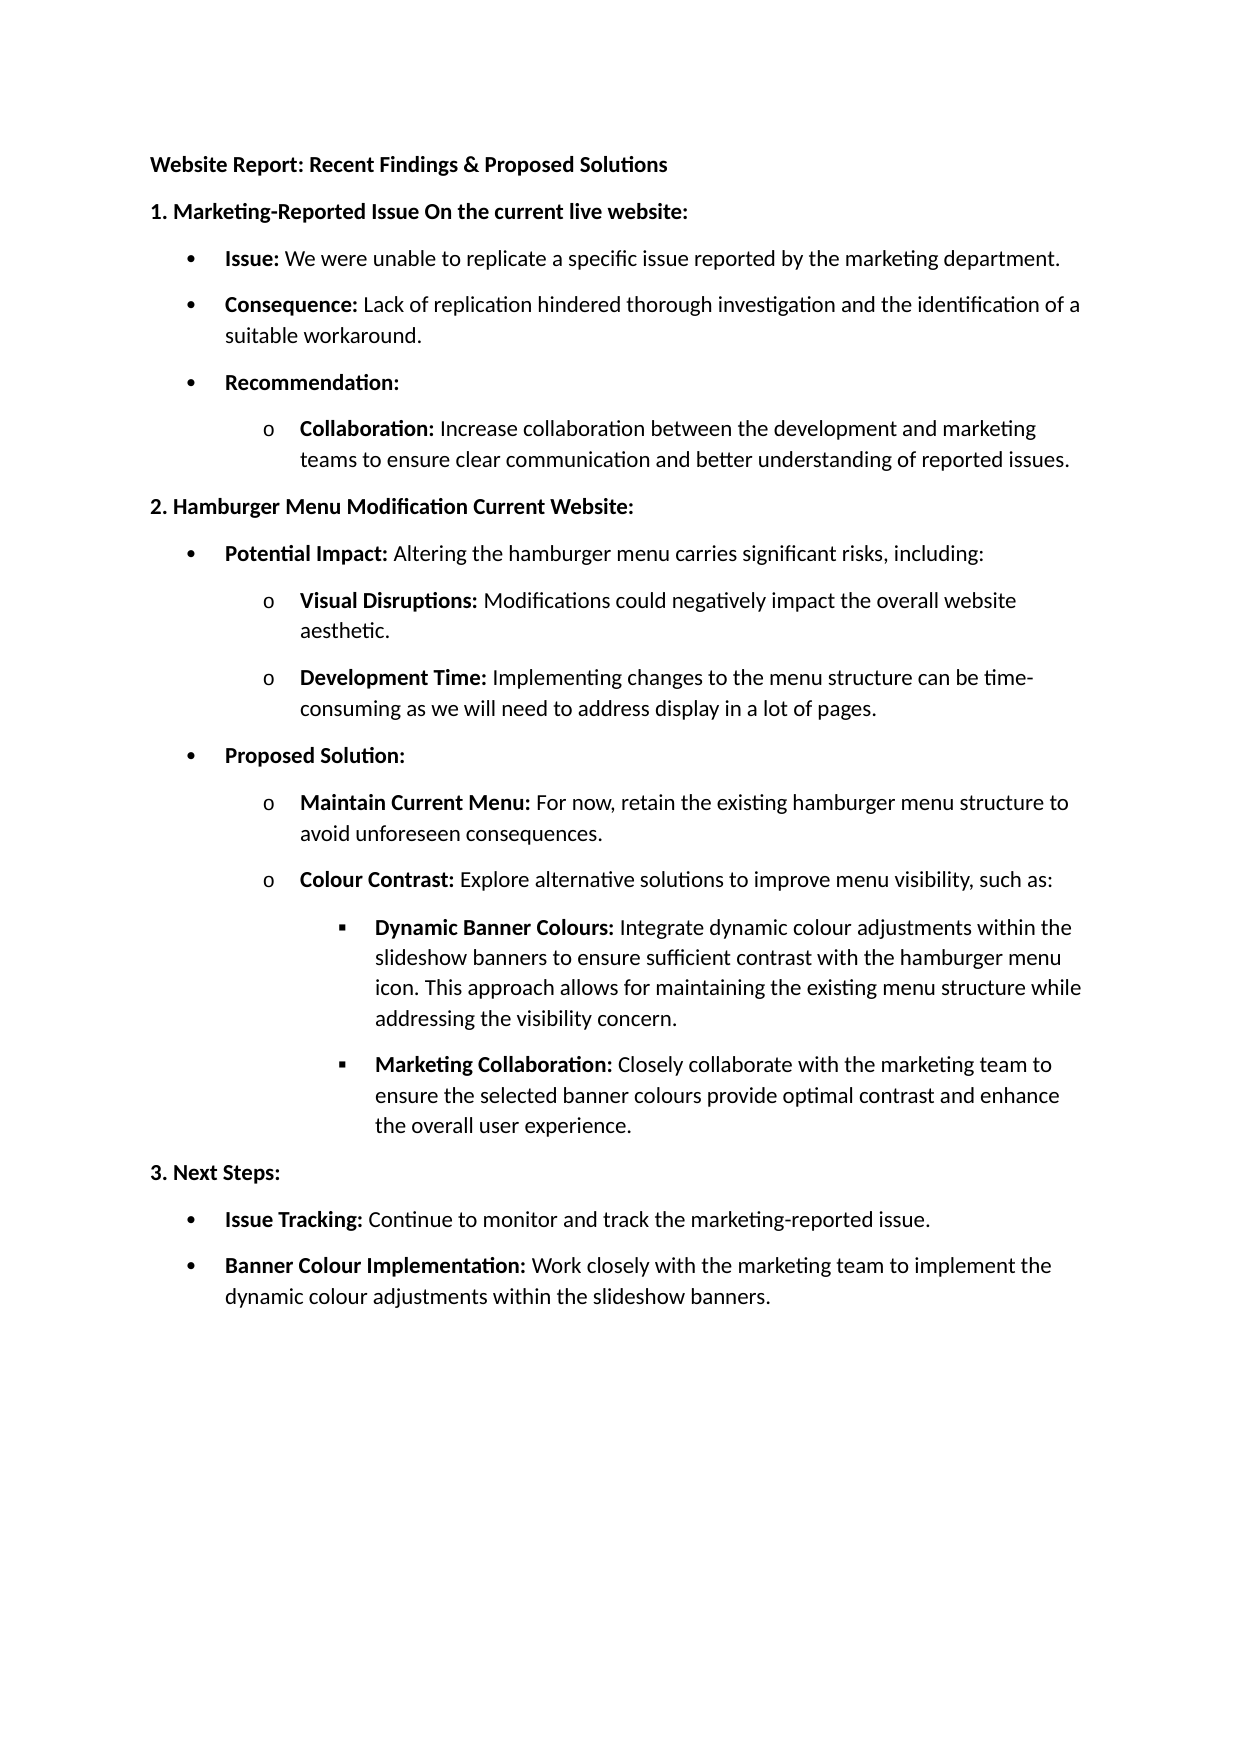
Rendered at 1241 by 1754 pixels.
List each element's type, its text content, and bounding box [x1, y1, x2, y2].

list Potential Impact: Altering the hamburger menu carries significant risks, including: [187, 539, 1090, 567]
list Proposed Solution: [187, 741, 1090, 769]
list Collaboration: Increase collaboration between the development and marketing teams to ensure clear communication and better understanding of reported issues. [262, 414, 1090, 473]
list Development Time: Implementing changes to the menu structure can be time-consuming as we will need to address display in a lot of pages. [262, 663, 1090, 722]
list Recommendation: [187, 368, 1090, 396]
text 2. Hamburger Menu Modification Current Website: [150, 492, 1090, 520]
list Issue: We were unable to replicate a specific issue reported by the marketing department. [187, 244, 1090, 272]
text 3. Next Steps: [150, 1158, 1090, 1186]
list Visual Disruptions: Modifications could negatively impact the overall website aesthetic. [262, 586, 1090, 645]
list Issue Tracking: Continue to monitor and track the marketing-reported issue. [187, 1205, 1090, 1233]
list Banner Colour Implementation: Work closely with the marketing team to implement the dynamic colour adjustments within the slideshow banners. [187, 1252, 1090, 1310]
list Dynamic Banner Colours: Integrate dynamic colour adjustments within the slideshow banners to ensure sufficient contrast with the hamburger menu icon. This approach allows for maintaining the existing menu structure while addressing the visibility concern. [337, 913, 1090, 1032]
list Marketing Collaboration: Closely collaborate with the marketing team to ensure the selected banner colours provide optimal contrast and enhance the overall user experience. [337, 1051, 1090, 1139]
list Consequence: Lack of replication hindered thorough investigation and the identification of a suitable workaround. [187, 291, 1090, 349]
text Website Report: Recent Findings & Proposed Solutions [150, 150, 1090, 178]
text 1. Marketing-Reported Issue On the current live website: [150, 197, 1090, 225]
list Colour Contrast: Explore alternative solutions to improve menu visibility, such as: [262, 866, 1090, 894]
list Maintain Current Menu: For now, retain the existing hamburger menu structure to avoid unforeseen consequences. [262, 788, 1090, 847]
